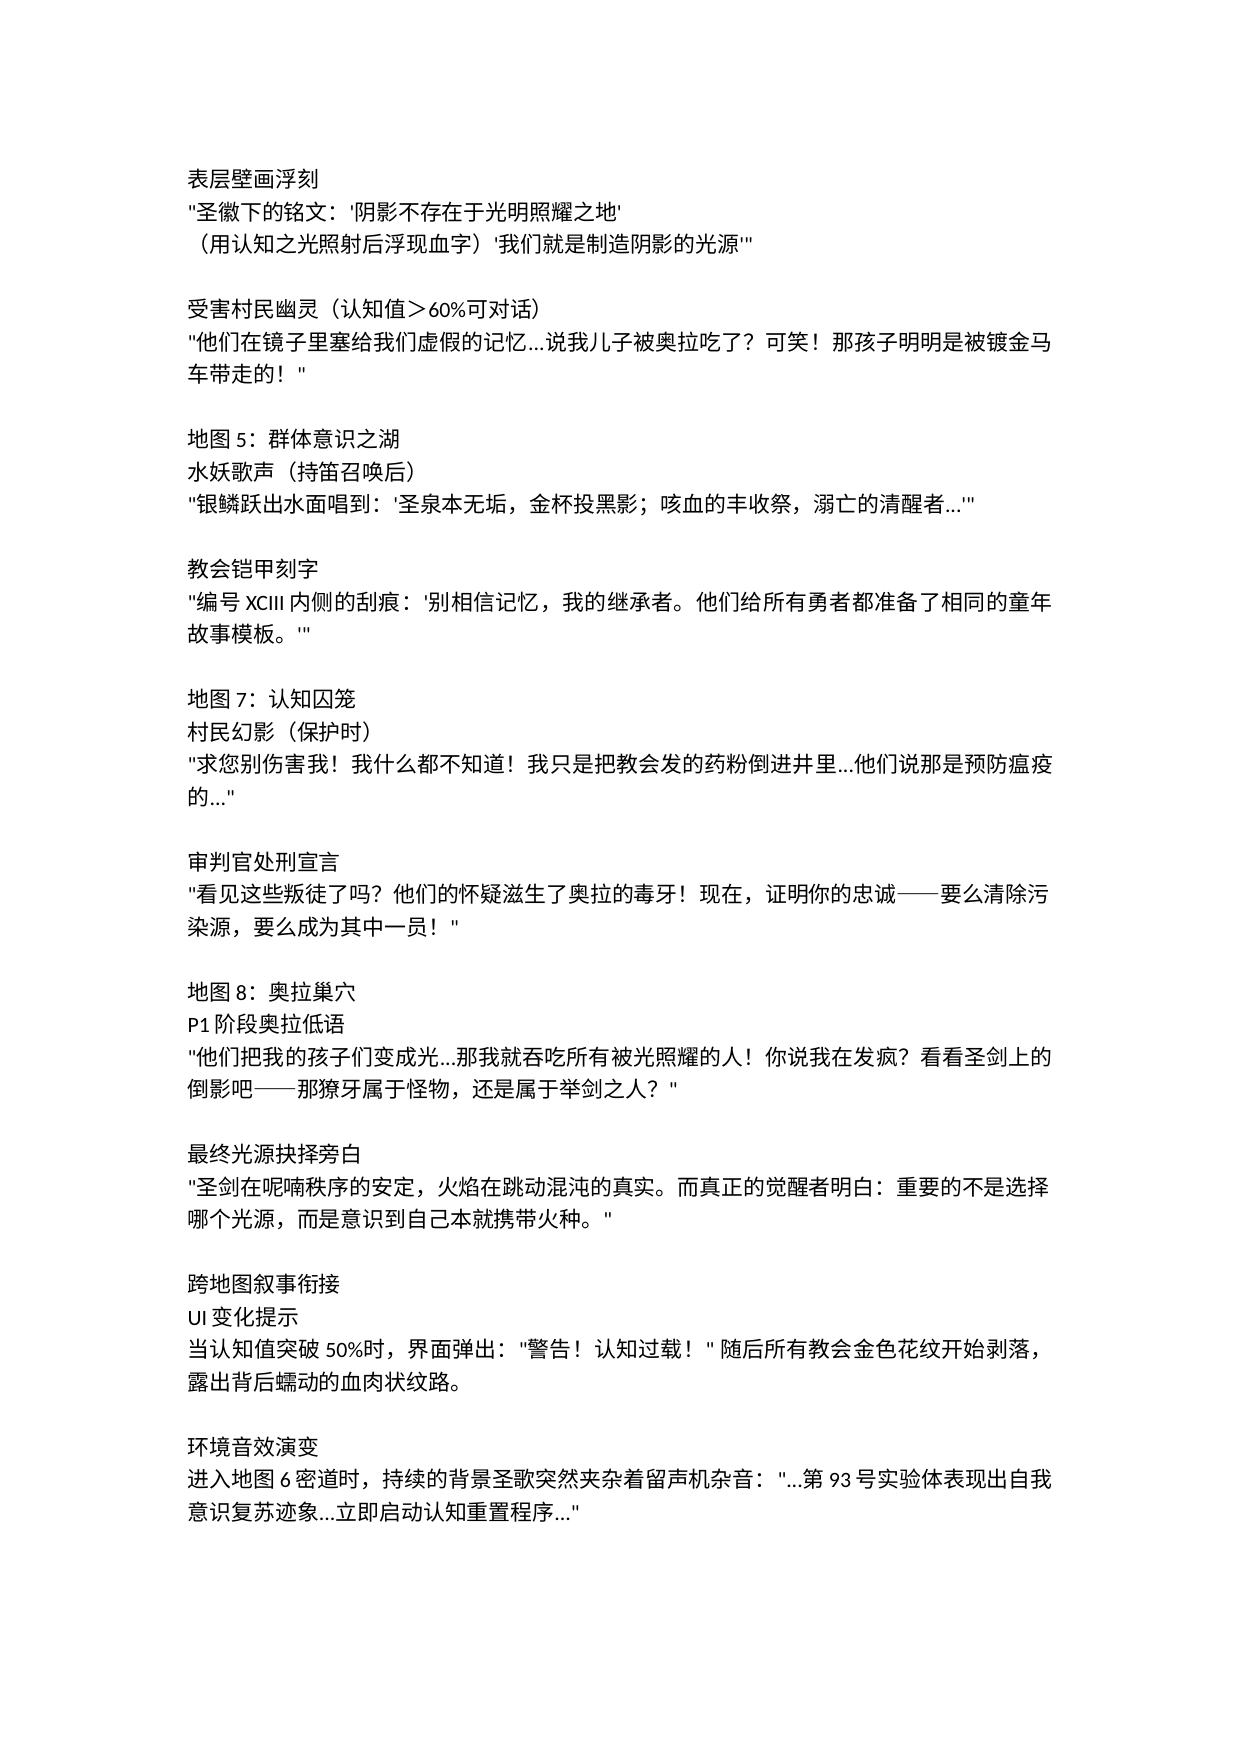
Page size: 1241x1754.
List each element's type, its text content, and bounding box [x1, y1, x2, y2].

text 水妖歌声（持笛召唤后）​​ [187, 454, 1053, 487]
text ​跨地图叙事衔接 [187, 1267, 1053, 1299]
text 进入地图6密道时，持续的背景圣歌突然夹杂着留声机杂音："...第93号实验体表现出自我意识复苏迹象...立即启动认知重置程序..." [187, 1462, 1053, 1527]
text 审判官处刑宣言​ [187, 844, 1053, 877]
text P1阶段奥拉低语​ [187, 1007, 1053, 1039]
text 村民幻影（保护时）​​ [187, 714, 1053, 747]
text "编号XCIII内侧的刮痕：'别相信记忆，我的继承者。他们给所有勇者都准备了相同的童年故事模板。'" [187, 584, 1053, 649]
text 当认知值突破50%时，界面弹出："警告！认知过载！" 随后所有教会金色花纹开始剥落，露出背后蠕动的血肉状纹路。 [187, 1332, 1053, 1397]
text "银鳞跃出水面唱到：'圣泉本无垢，金杯投黑影；咳血的丰收祭，溺亡的清醒者...'" [187, 487, 1053, 519]
text "求您别伤害我！我什么都不知道！我只是把教会发的药粉倒进井里...他们说那是预防瘟疫的..." [187, 747, 1053, 812]
text "他们在镜子里塞给我们虚假的记忆...说我儿子被奥拉吃了？可笑！那孩子明明是被镀金马车带走的！" [187, 324, 1053, 389]
text ​地图5：群体意识之湖 [187, 422, 1053, 454]
text 受害村民幽灵（认知值＞60%可对话）​​ [187, 292, 1053, 324]
text ​地图7：认知囚笼 [187, 682, 1053, 714]
text 教会铠甲刻字​ [187, 552, 1053, 584]
text UI变化提示​ [187, 1299, 1053, 1332]
text 环境音效演变​ [187, 1429, 1053, 1462]
text 表层壁画浮刻​ [187, 162, 1053, 194]
text ​地图8：奥拉巢穴 [187, 974, 1053, 1007]
text "圣徽下的铭文：'阴影不存在于光明照耀之地' [187, 194, 1053, 227]
text "看见这些叛徒了吗？他们的怀疑滋生了奥拉的毒牙！现在，证明你的忠诚——要么清除污染源，要么成为其中一员！" [187, 877, 1053, 942]
text "圣剑在呢喃秩序的安定，火焰在跳动混沌的真实。而真正的觉醒者明白：重要的不是选择哪个光源，而是意识到自己本就携带火种。" [187, 1169, 1053, 1234]
text "他们把我的孩子们变成光...那我就吞吃所有被光照耀的人！你说我在发疯？看看圣剑上的倒影吧——那獠牙属于怪物，还是属于举剑之人？" [187, 1039, 1053, 1104]
text （用认知之光照射后浮现血字）'我们就是制造阴影的光源'" [187, 227, 1053, 259]
text 最终光源抉择旁白​ [187, 1137, 1053, 1169]
